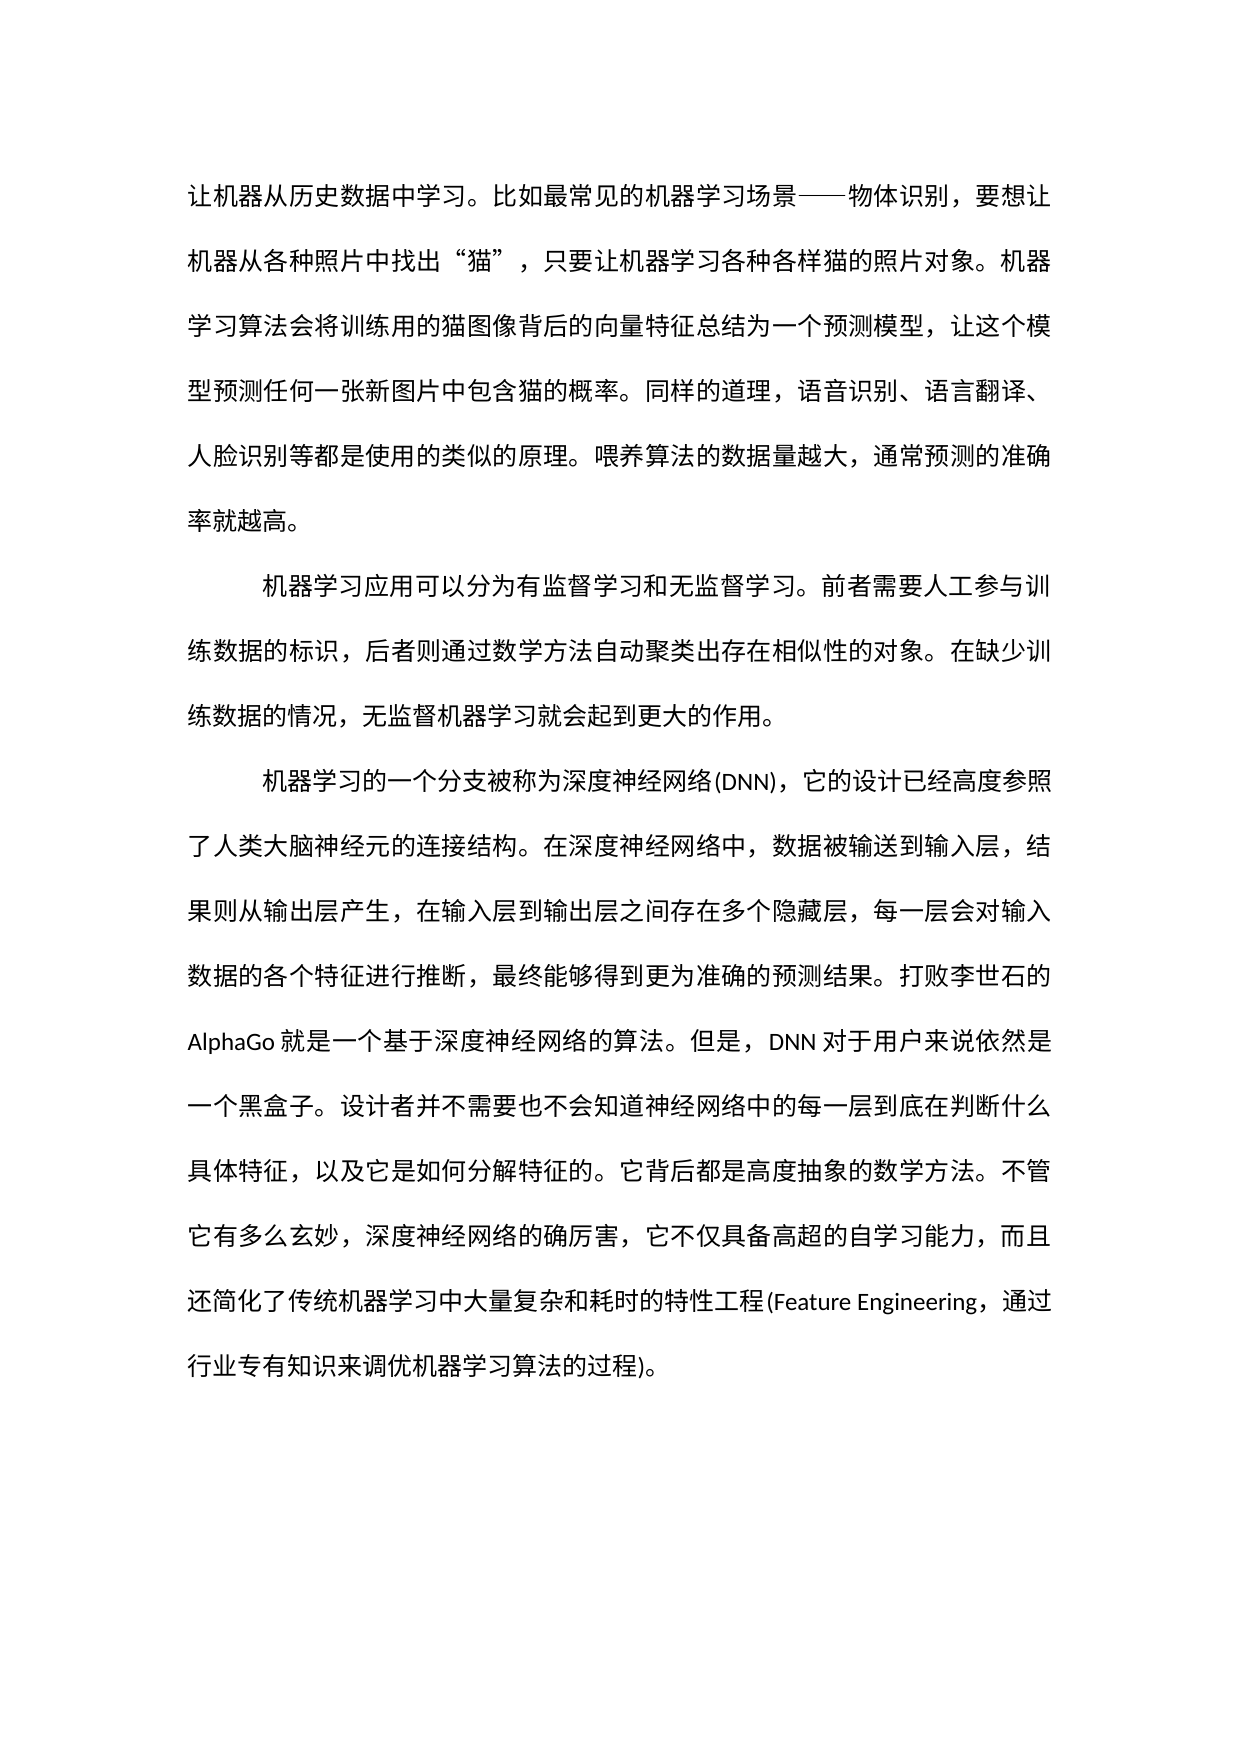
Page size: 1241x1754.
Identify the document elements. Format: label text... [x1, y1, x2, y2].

text 机器学习应用可以分为有监督学习和无监督学习。前者需要人工参与训练数据的标识，后者则通过数学方法自动聚类出存在相似性的对象。在缺少训练数据的情况，无监督机器学习就会起到更大的作用。 [187, 552, 1053, 747]
text 机器学习的一个分支被称为深度神经网络(DNN)，它的设计已经高度参照了人类大脑神经元的连接结构。在深度神经网络中，数据被输送到输入层，结果则从输出层产生，在输入层到输出层之间存在多个隐藏层，每一层会对输入数据的各个特征进行推断，最终能够得到更为准确的预测结果。打败李世石的AlphaGo就是一个基于深度神经网络的算法。但是，DNN对于用户来说依然是一个黑盒子。设计者并不需要也不会知道神经网络中的每一层到底在判断什么具体特征，以及它是如何分解特征的。它背后都是高度抽象的数学方法。不管它有多么玄妙，深度神经网络的确厉害，它不仅具备高超的自学习能力，而且还简化了传统机器学习中大量复杂和耗时的特性工程(Feature Engineering，通过行业专有知识来调优机器学习算法的过程)。 [187, 747, 1053, 1397]
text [187, 162, 1053, 552]
